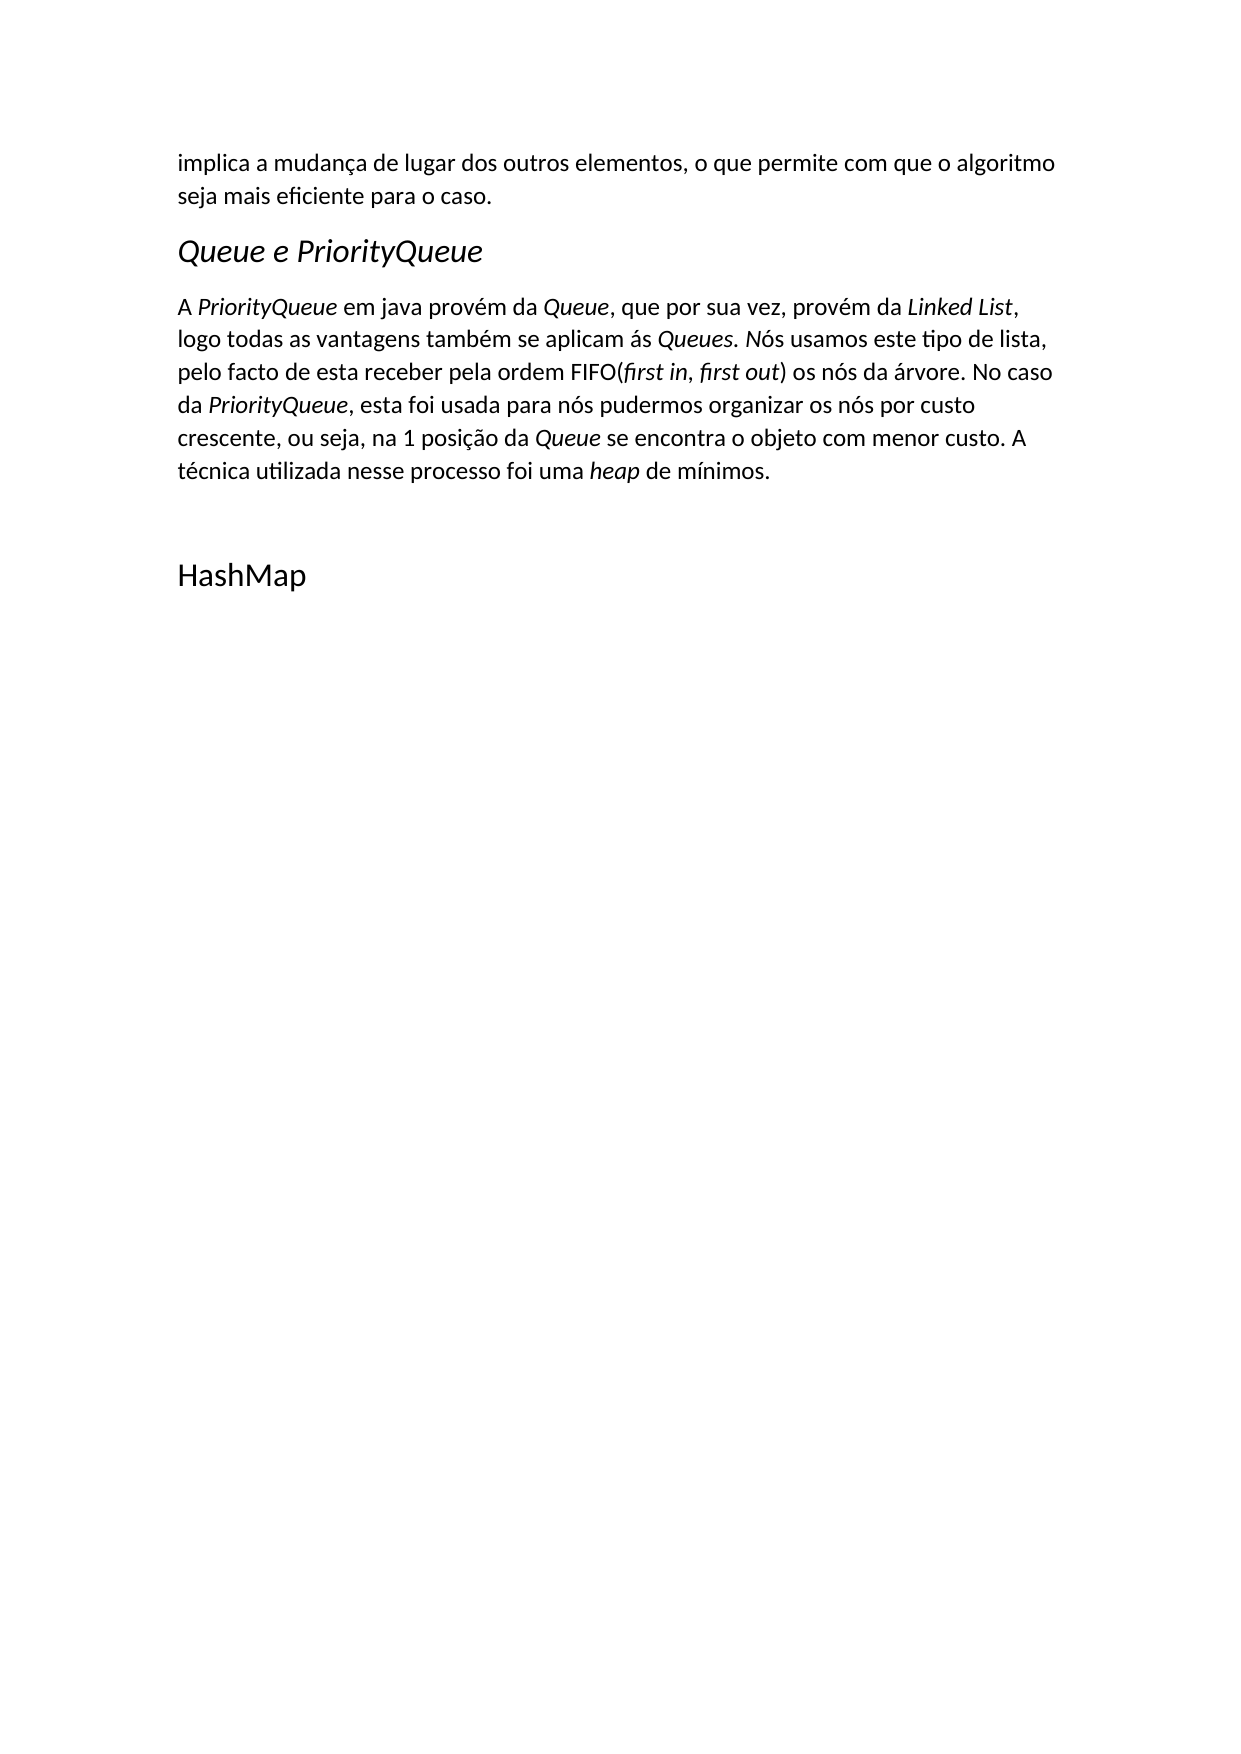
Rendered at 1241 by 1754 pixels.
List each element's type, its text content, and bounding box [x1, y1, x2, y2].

text Queue e PriorityQueue [177, 230, 1063, 271]
text HashMap [177, 554, 1063, 595]
text A PriorityQueue em java provém da Queue, que por sua vez, provém da Linked List, logo todas as vantagens também se aplicam ás Queues. Nós usamos este tipo de lista, pelo facto de esta receber pela ordem FIFO(first in, first out) os nós da árvore. No caso da PriorityQueue, esta foi usada para nós pudermos organizar os nós por custo crescente, ou seja, na 1 posição da Queue se encontra o objeto com menor custo. A técnica utilizada nesse processo foi uma heap de mínimos. [177, 291, 1063, 486]
